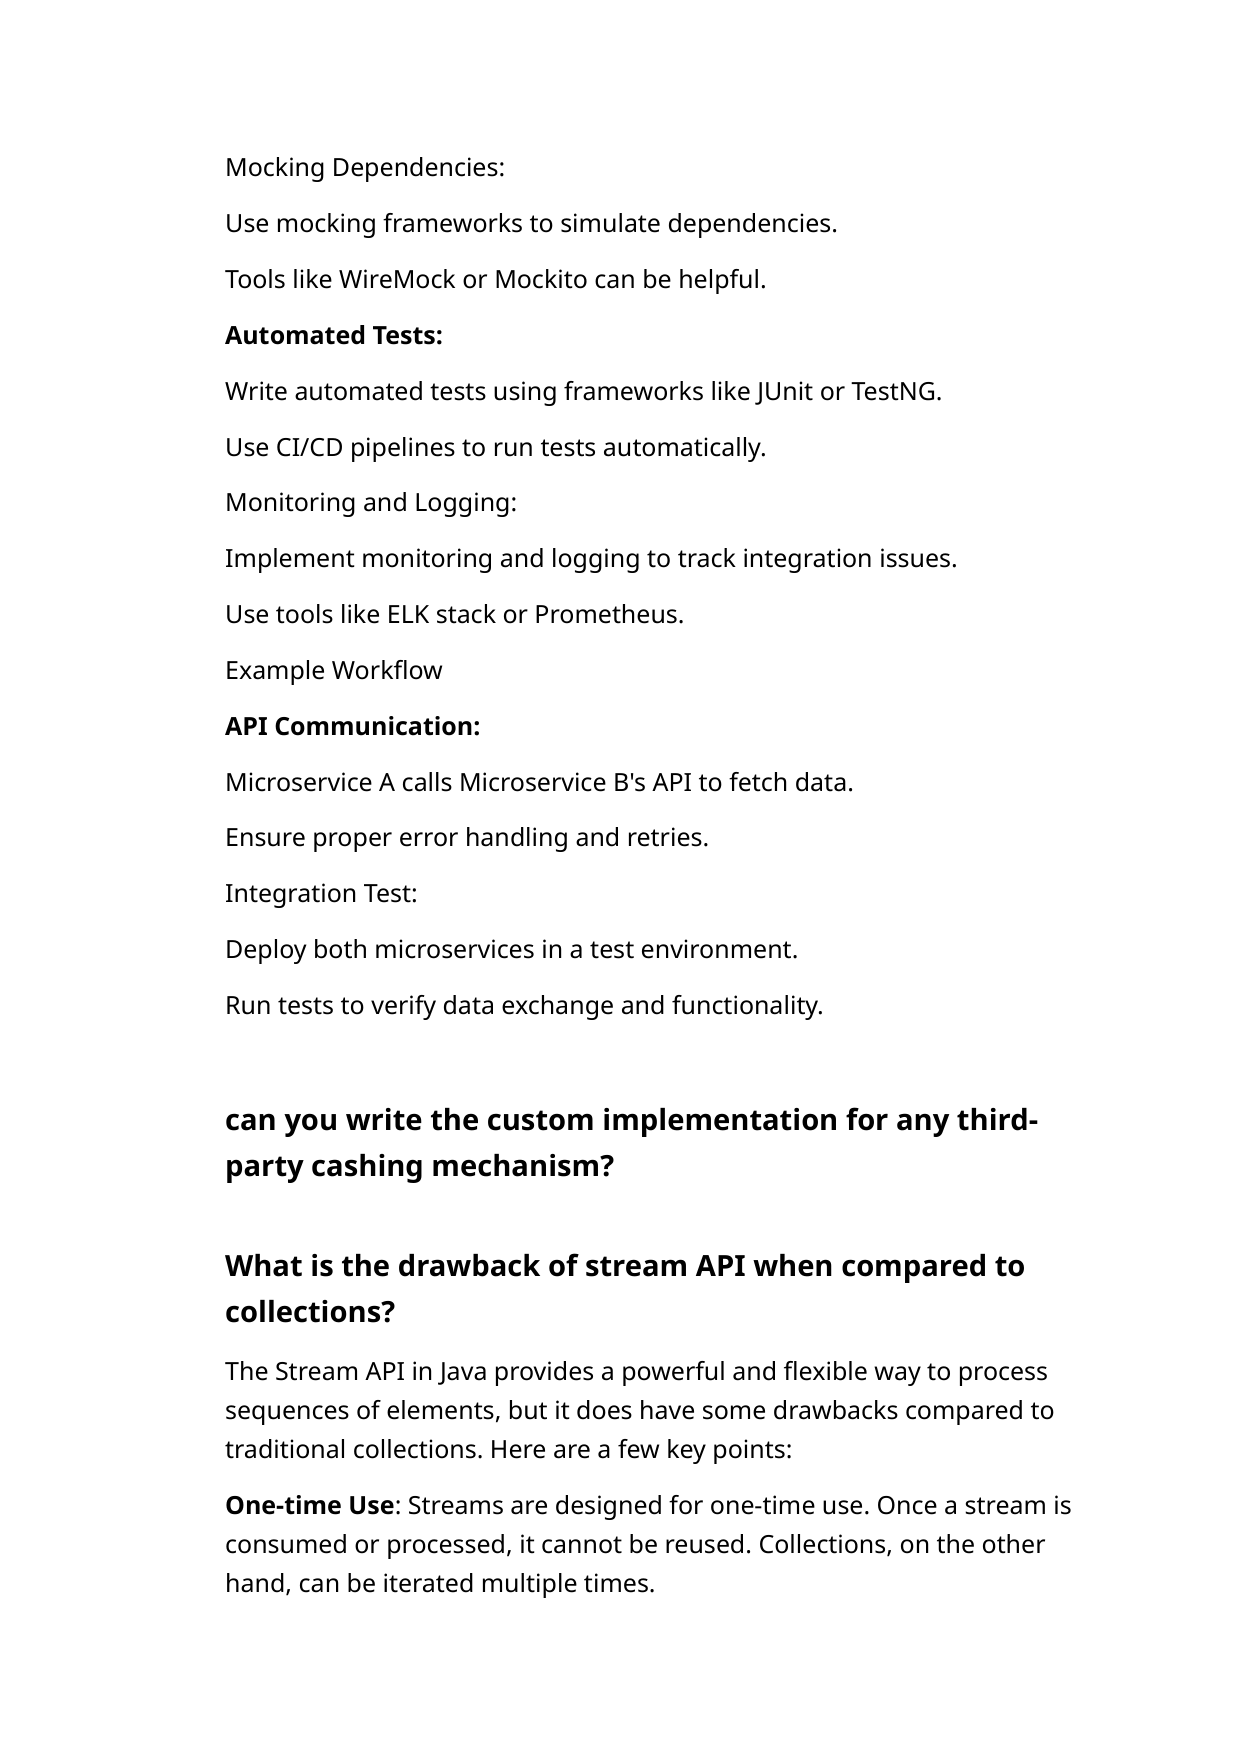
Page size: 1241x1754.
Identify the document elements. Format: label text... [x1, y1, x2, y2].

text Use CI/CD pipelines to run tests automatically. [225, 429, 1090, 463]
text Deploy both microservices in a test environment. [225, 932, 1090, 966]
text Write automated tests using frameworks like JUnit or TestNG. [225, 373, 1090, 407]
text Ensure proper error handling and retries. [225, 820, 1090, 854]
text Microservice A calls Microservice B's API to fetch data. [225, 764, 1090, 798]
text Use tools like ELK stack or Prometheus. [225, 597, 1090, 631]
text Tools like WireMock or Mockito can be helpful. [225, 262, 1090, 296]
text Run tests to verify data exchange and functionality. [225, 987, 1090, 1022]
text Mocking Dependencies: [225, 150, 1090, 184]
text Example Workflow [225, 652, 1090, 687]
text Automated Tests: [225, 317, 1090, 352]
text Use mocking frameworks to simulate dependencies. [225, 206, 1090, 240]
text Implement monitoring and logging to track integration issues. [225, 541, 1090, 575]
text One-time Use: Streams are designed for one-time use. Once a stream is consumed or processed, it cannot be reused. Collections, on the other hand, can be iterated multiple times. [225, 1487, 1090, 1600]
text API Communication: [225, 708, 1090, 742]
text can you write the custom implementation for any third-party cashing mechanism? [225, 1099, 1090, 1224]
text Integration Test: [225, 876, 1090, 910]
text What is the drawback of stream API when compared to collections? [225, 1245, 1090, 1331]
text The Stream API in Java provides a powerful and flexible way to process sequences of elements, but it does have some drawbacks compared to traditional collections. Here are a few key points: [225, 1353, 1090, 1466]
text Monitoring and Logging: [225, 485, 1090, 519]
